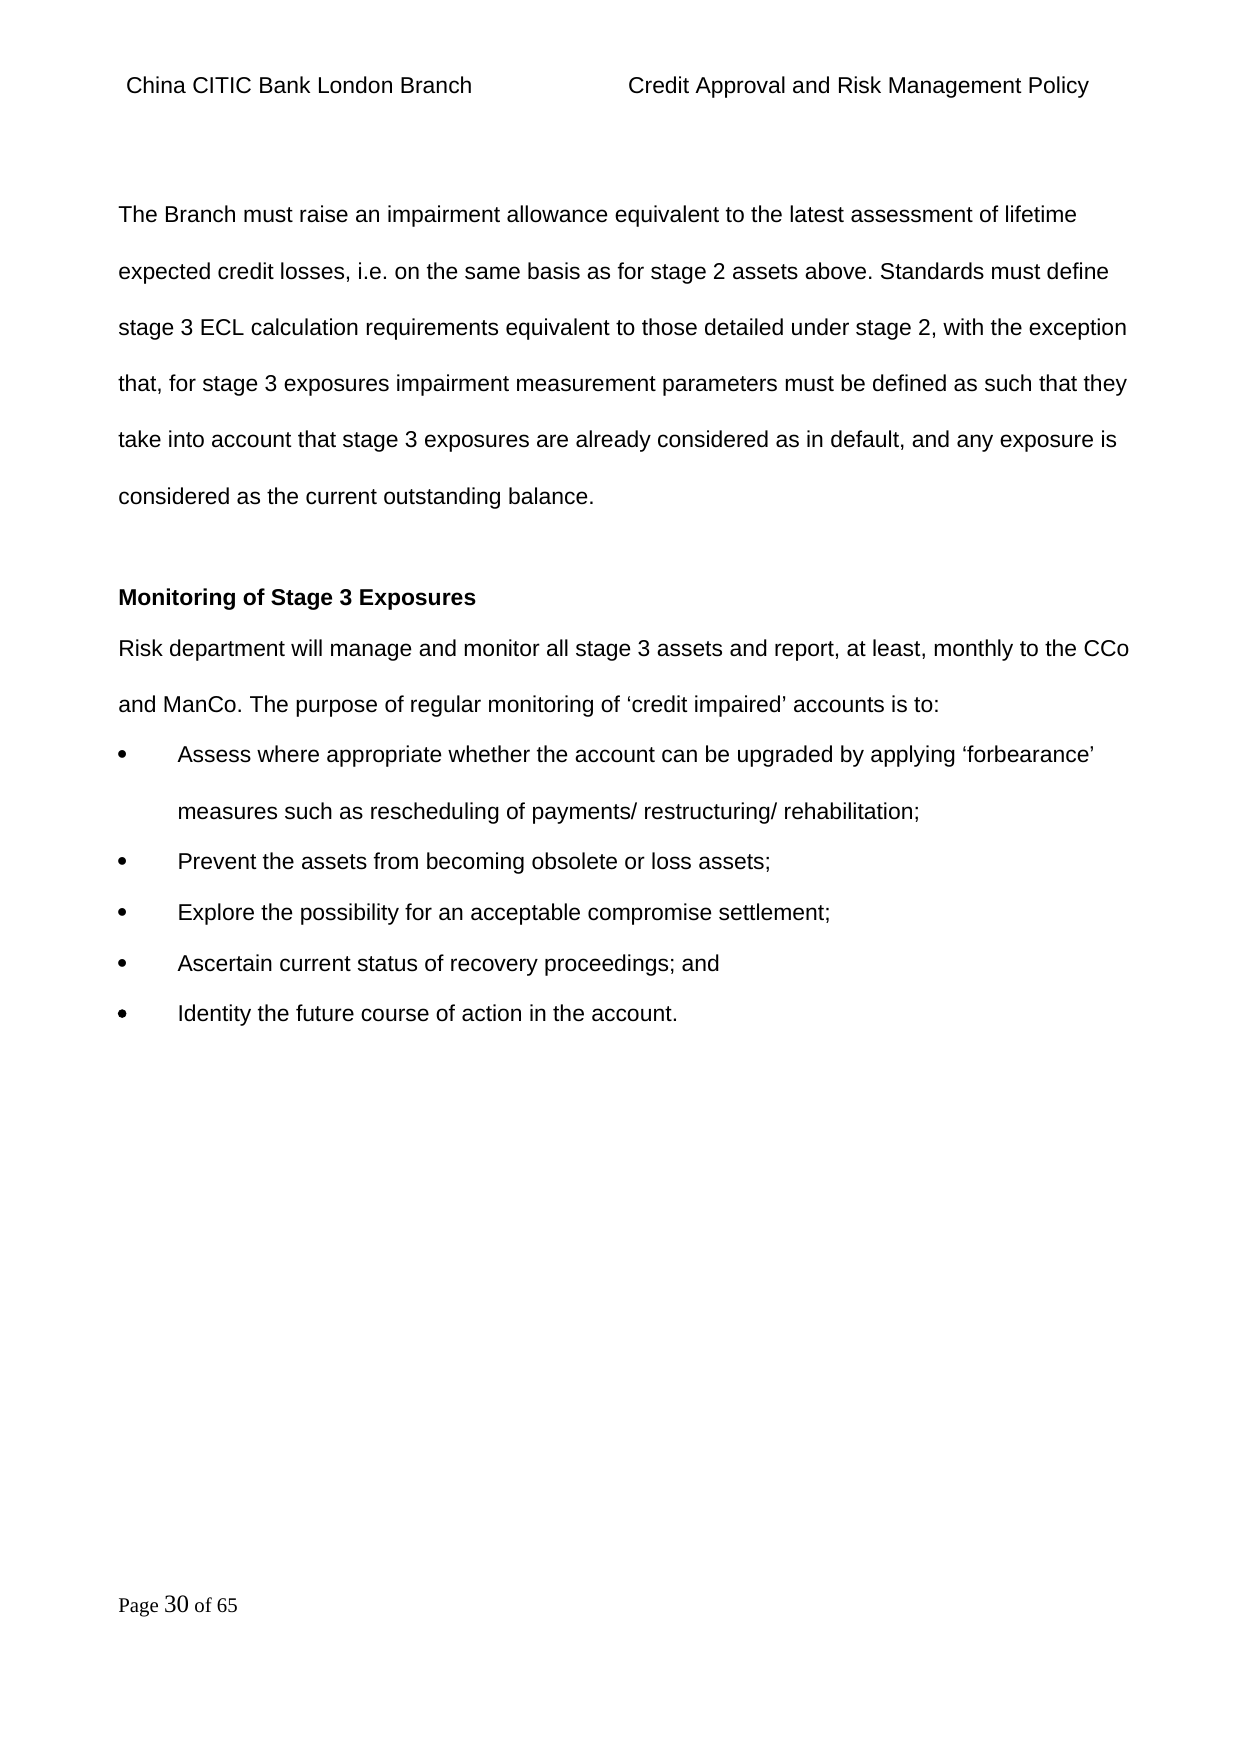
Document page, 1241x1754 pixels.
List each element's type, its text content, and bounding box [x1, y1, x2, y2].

text Explore the possibility for an acceptable compromise settlement; [118, 893, 1167, 931]
text Ascertain current status of recovery proceedings; and [118, 944, 1167, 982]
subtitle Monitoring of Stage 3 Exposures [118, 578, 1066, 616]
text Identity the future course of action in the account. [118, 995, 1167, 1032]
text The Branch must raise an impairment allowance equivalent to the latest assessment of lifetime expected credit losses, i.e. on the same basis as for stage 2 assets above. Standards must define stage 3 ECL calculation requirements equivalent to those detailed under stage 2, with the exception that, for stage 3 exposures impairment measurement parameters must be defined as such that they take into account that stage 3 exposures are already considered as in default, and any exposure is considered as the current outstanding balance. [118, 196, 1167, 515]
text Prevent the assets from becoming obsolete or loss assets; [118, 843, 1167, 880]
text Assess where appropriate whether the account can be upgraded by applying ‘forbearance’ measures such as rescheduling of payments/ restructuring/ rehabilitation; [118, 736, 1167, 830]
text Risk department will manage and monitor all stage 3 assets and report, at least, monthly to the CCo and ManCo. The purpose of regular monitoring of ‘credit impaired’ accounts is to: [118, 629, 1167, 723]
